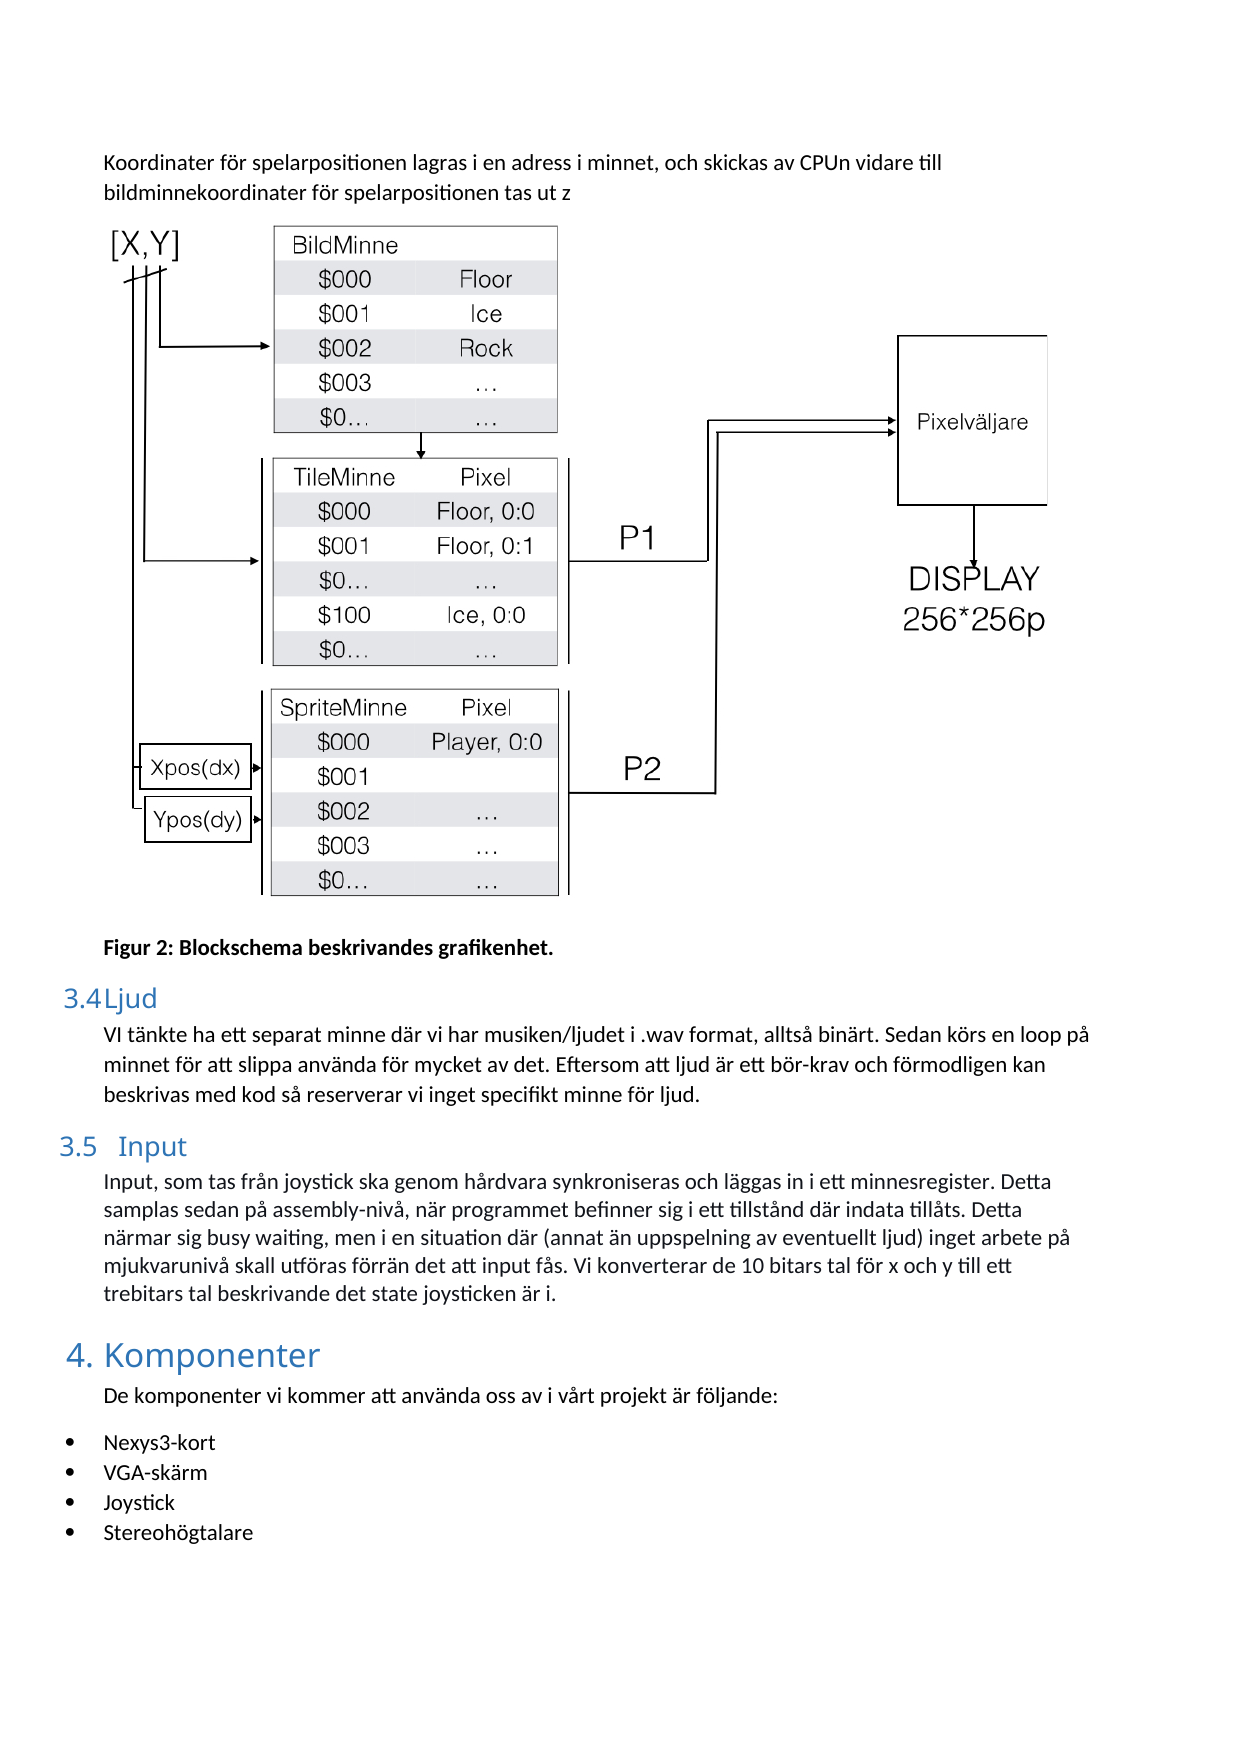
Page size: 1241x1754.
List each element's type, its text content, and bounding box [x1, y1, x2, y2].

text De komponenter vi kommer att använda oss av i vårt projekt är följande: [103, 1381, 1093, 1409]
list Joystick [66, 1488, 1093, 1516]
text VI tänkte ha ett separat minne där vi har musiken/ljudet i .wav format, alltså binärt. Sedan körs en loop på minnet för att slippa använda för mycket av det. Eftersom att ljud är ett bör-krav och förmodligen kan beskrivas med kod så reserverar vi inget specifikt minne för ljud. [103, 1020, 1093, 1108]
subtitle Input [59, 1127, 1093, 1164]
subtitle Komponenter [66, 1332, 1093, 1377]
text Figur 2: Blockschema beskrivandes grafikenhet. [103, 933, 1093, 961]
list VGA-skärm [66, 1458, 1093, 1486]
text Input, som tas från joystick ska genom hårdvara synkroniseras och läggas in i ett minnesregister. Detta samplas sedan på assembly-nivå, när programmet befinner sig i ett tillstånd där indata tillåts. Detta närmar sig busy waiting, men i en situation där (annat än uppspelning av eventuellt ljud) inget arbete på mjukvarunivå skall utföras förrän det att input fås. Vi konverterar de 10 bitars tal för x och y till ett trebitars tal beskrivande det state joysticken är i. [103, 1167, 1093, 1307]
list Stereohögtalare [66, 1518, 1093, 1546]
list Nexys3-kort [66, 1428, 1093, 1456]
subtitle Ljud [63, 980, 1093, 1017]
picture [103, 208, 1048, 915]
